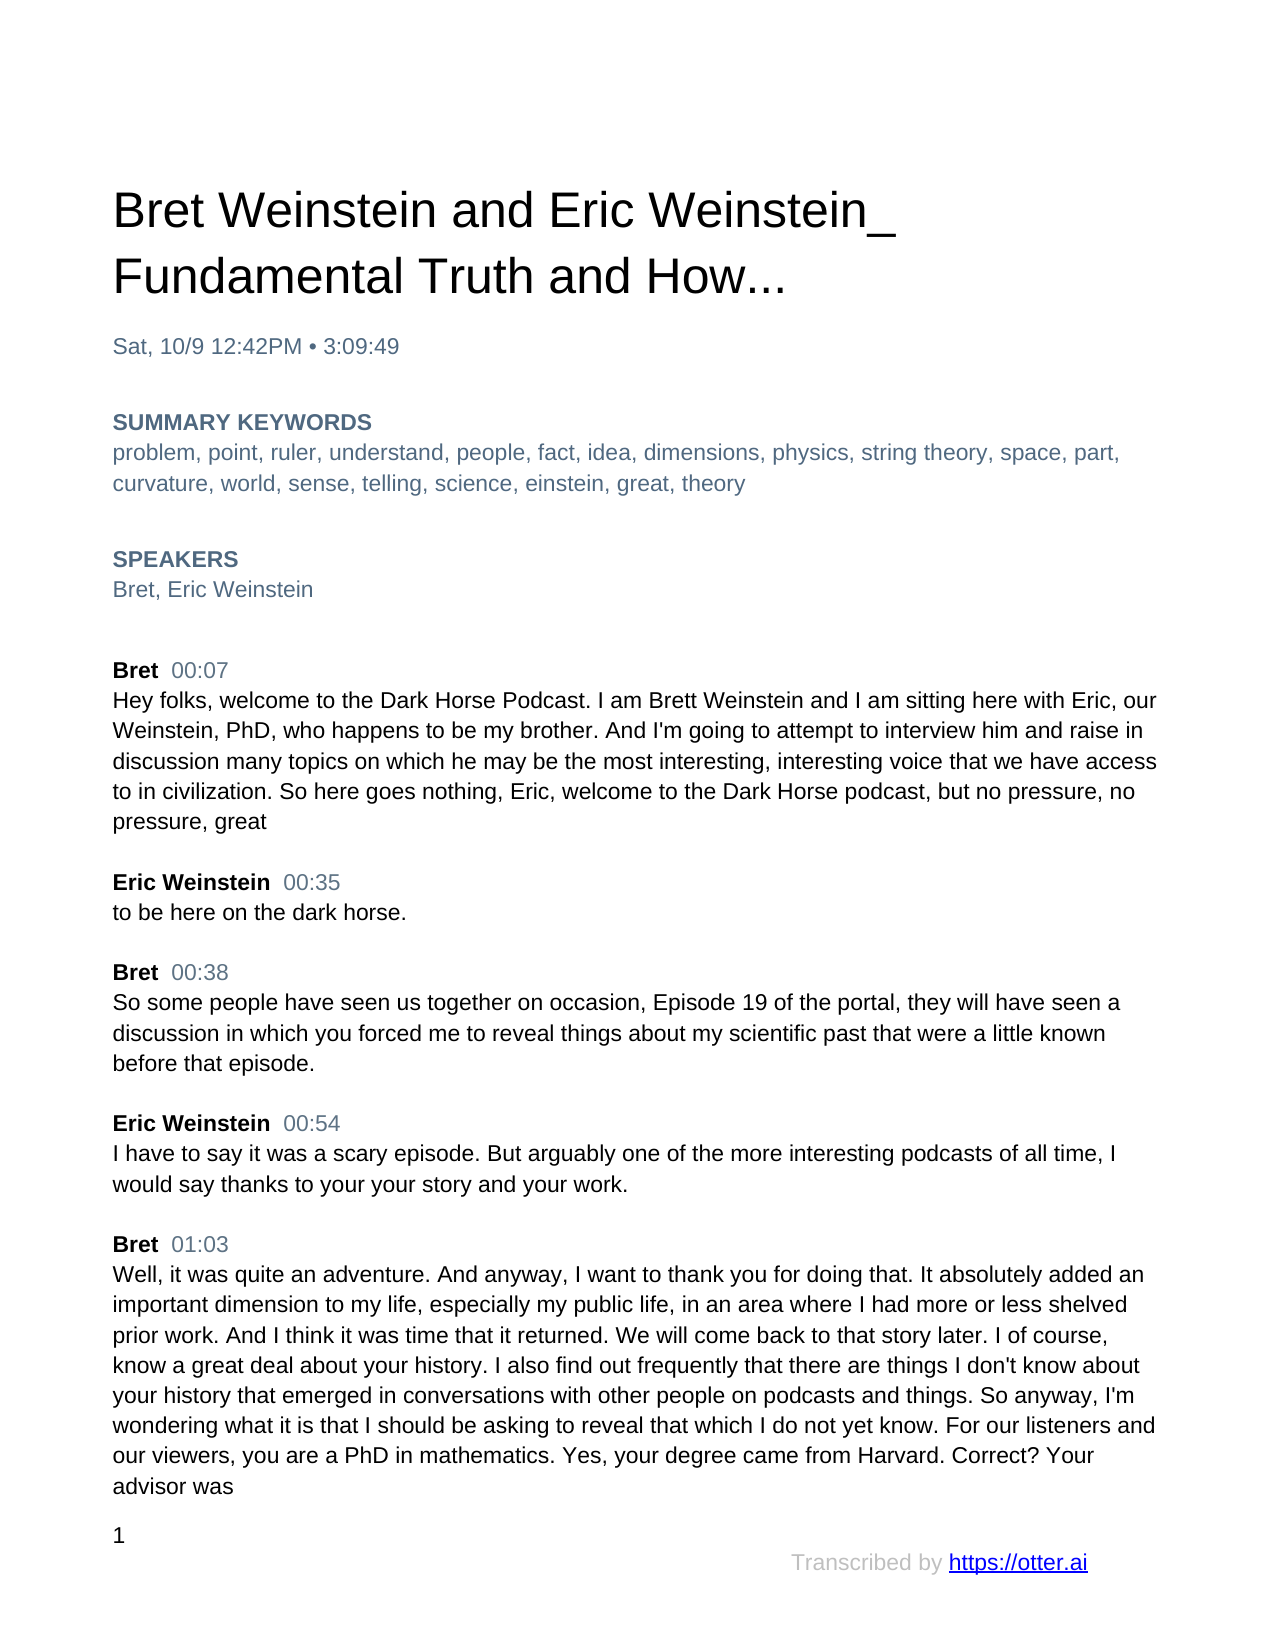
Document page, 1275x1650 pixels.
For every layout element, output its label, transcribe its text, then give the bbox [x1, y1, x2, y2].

text Eric Weinstein 00:54 [112, 1110, 1162, 1137]
text So some people have seen us together on occasion, Episode 19 of the portal, they will have seen a discussion in which you forced me to reveal things about my scientific past that were a little known before that episode. [112, 989, 1162, 1076]
text Bret, Eric Weinstein [112, 576, 1162, 602]
text SUMMARY KEYWORDS [112, 409, 1162, 436]
text problem, point, ruler, understand, people, fact, idea, dimensions, physics, string theory, space, part, curvature, world, sense, telling, science, einstein, great, theory [112, 439, 1162, 496]
text to be here on the dark horse. [112, 899, 1162, 925]
text SPEAKERS [112, 546, 1162, 572]
text Bret 00:07 [112, 657, 1162, 683]
text Bret 00:38 [112, 959, 1162, 986]
text Well, it was quite an adventure. And anyway, I want to thank you for doing that. It absolutely added an important dimension to my life, especially my public life, in an area where I had more or less shelved prior work. And I think it was time that it returned. We will come back to that story later. I of course, know a great deal about your history. I also find out frequently that there are things I don't know about your history that emerged in conversations with other people on podcasts and things. So anyway, I'm wondering what it is that I should be asking to reveal that which I do not yet know. For our listeners and our viewers, you are a PhD in mathematics. Yes, your degree came from Harvard. Correct? Your advisor was [112, 1261, 1162, 1499]
text Bret Weinstein and Eric Weinstein_ Fundamental Truth and How... [112, 180, 1162, 304]
text I have to say it was a scary episode. But arguably one of the more interesting podcasts of all time, I would say thanks to your your story and your work. [112, 1140, 1162, 1197]
text Sat, 10/9 12:42PM • 3:09:49 [112, 333, 1162, 359]
text Bret 01:03 [112, 1231, 1162, 1257]
text Eric Weinstein 00:35 [112, 868, 1162, 895]
text Hey folks, welcome to the Dark Horse Podcast. I am Brett Weinstein and I am sitting here with Eric, our Weinstein, PhD, who happens to be my brother. And I'm going to attempt to interview him and raise in discussion many topics on which he may be the most interesting, interesting voice that we have access to in civilization. So here goes nothing, Eric, welcome to the Dark Horse podcast, but no pressure, no pressure, great [112, 687, 1162, 834]
